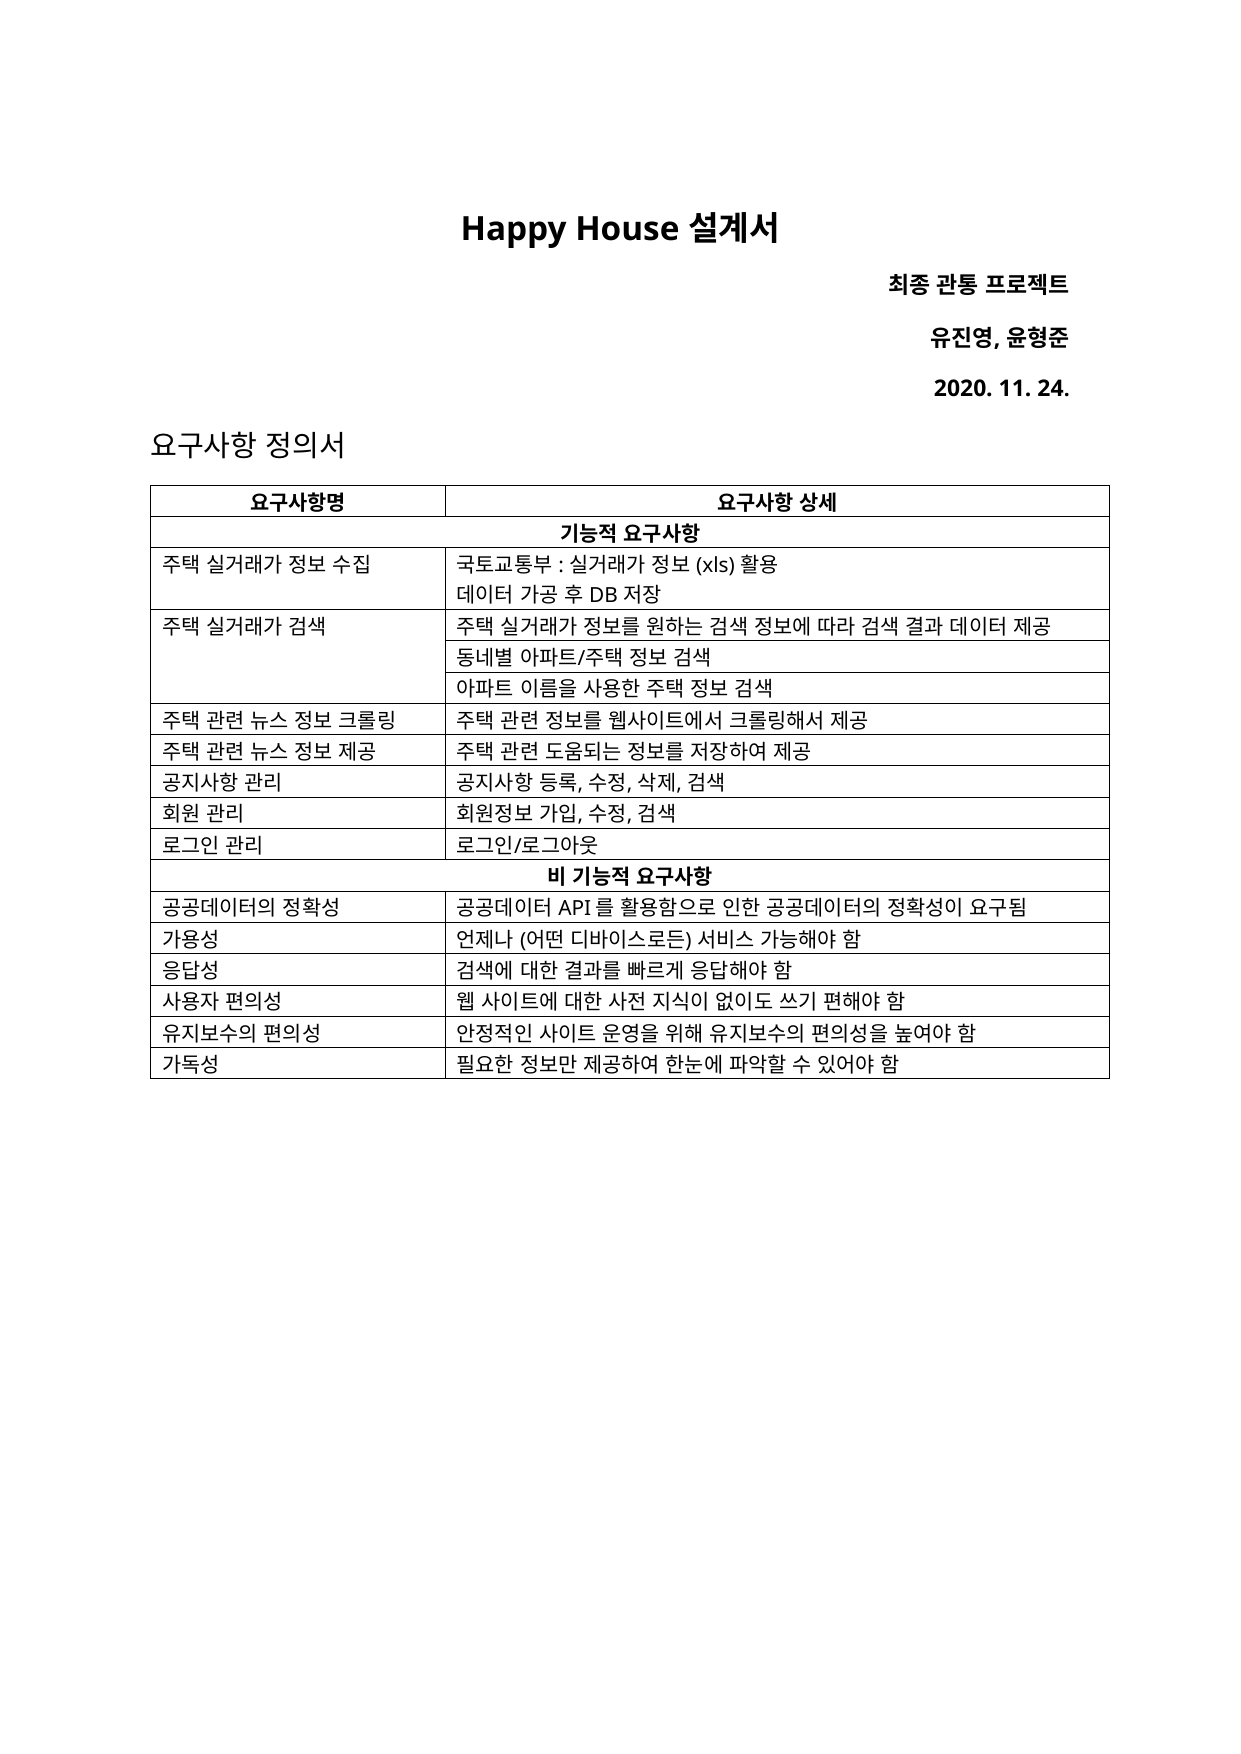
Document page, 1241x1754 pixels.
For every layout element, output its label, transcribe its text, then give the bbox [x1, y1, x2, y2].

table_cell 로그인/로그아웃 [446, 829, 1109, 859]
table_cell 주택 관련 뉴스 정보 제공 [151, 735, 445, 765]
table_cell 공지사항 관리 [151, 766, 445, 797]
table_cell 주택 실거래가 정보 수집 [151, 548, 445, 609]
text 최종 관통 프로젝트 [150, 267, 1069, 300]
table_cell 웹 사이트에 대한 사전 지식이 없이도 쓰기 편해야 함 [446, 986, 1109, 1016]
table_cell 국토교통부 : 실거래가 정보 (xls) 활용 데이터 가공 후 DB 저장 [446, 548, 1109, 609]
table_cell 비 기능적 요구사항 [151, 860, 1109, 891]
table_cell 주택 관련 정보를 웹사이트에서 크롤링해서 제공 [446, 704, 1109, 734]
table_cell 동네별 아파트/주택 정보 검색 [446, 641, 1109, 672]
table_cell 기능적 요구사항 [151, 517, 1109, 547]
table_cell 회원정보 가입, 수정, 검색 [446, 798, 1109, 828]
table_cell 공지사항 등록, 수정, 삭제, 검색 [446, 766, 1109, 797]
table_cell 안정적인 사이트 운영을 위해 유지보수의 편의성을 높여야 함 [446, 1017, 1109, 1047]
table_cell 주택 관련 뉴스 정보 크롤링 [151, 704, 445, 734]
title Happy House 설계서 [150, 202, 1090, 251]
table_cell 가용성 [151, 923, 445, 953]
table_cell 가독성 [151, 1048, 445, 1078]
table_cell 유지보수의 편의성 [151, 1017, 445, 1047]
table_cell 주택 실거래가 정보를 원하는 검색 정보에 따라 검색 결과 데이터 제공 [446, 610, 1109, 640]
table_cell 공공데이터의 정확성 [151, 892, 445, 922]
table_cell 사용자 편의성 [151, 986, 445, 1016]
text 2020. 11. 24. [150, 372, 1069, 403]
text 유진영, 윤형준 [150, 319, 1069, 353]
table_cell 언제나 (어떤 디바이스로든) 서비스 가능해야 함 [446, 923, 1109, 953]
table_cell 공공데이터 API를 활용함으로 인한 공공데이터의 정확성이 요구됨 [446, 892, 1109, 922]
subtitle 요구사항 정의서 [150, 422, 1090, 465]
table_cell 회원 관리 [151, 798, 445, 828]
table_cell 로그인 관리 [151, 829, 445, 859]
table_cell 주택 관련 도움되는 정보를 저장하여 제공 [446, 735, 1109, 765]
table_header 요구사항명 [151, 486, 445, 516]
table_cell 필요한 정보만 제공하여 한눈에 파악할 수 있어야 함 [446, 1048, 1109, 1078]
table_cell 검색에 대한 결과를 빠르게 응답해야 함 [446, 954, 1109, 984]
table_cell 아파트 이름을 사용한 주택 정보 검색 [446, 673, 1109, 703]
table_cell 응답성 [151, 954, 445, 984]
table_cell 주택 실거래가 검색 [151, 610, 445, 703]
table_header 요구사항 상세 [446, 486, 1109, 516]
